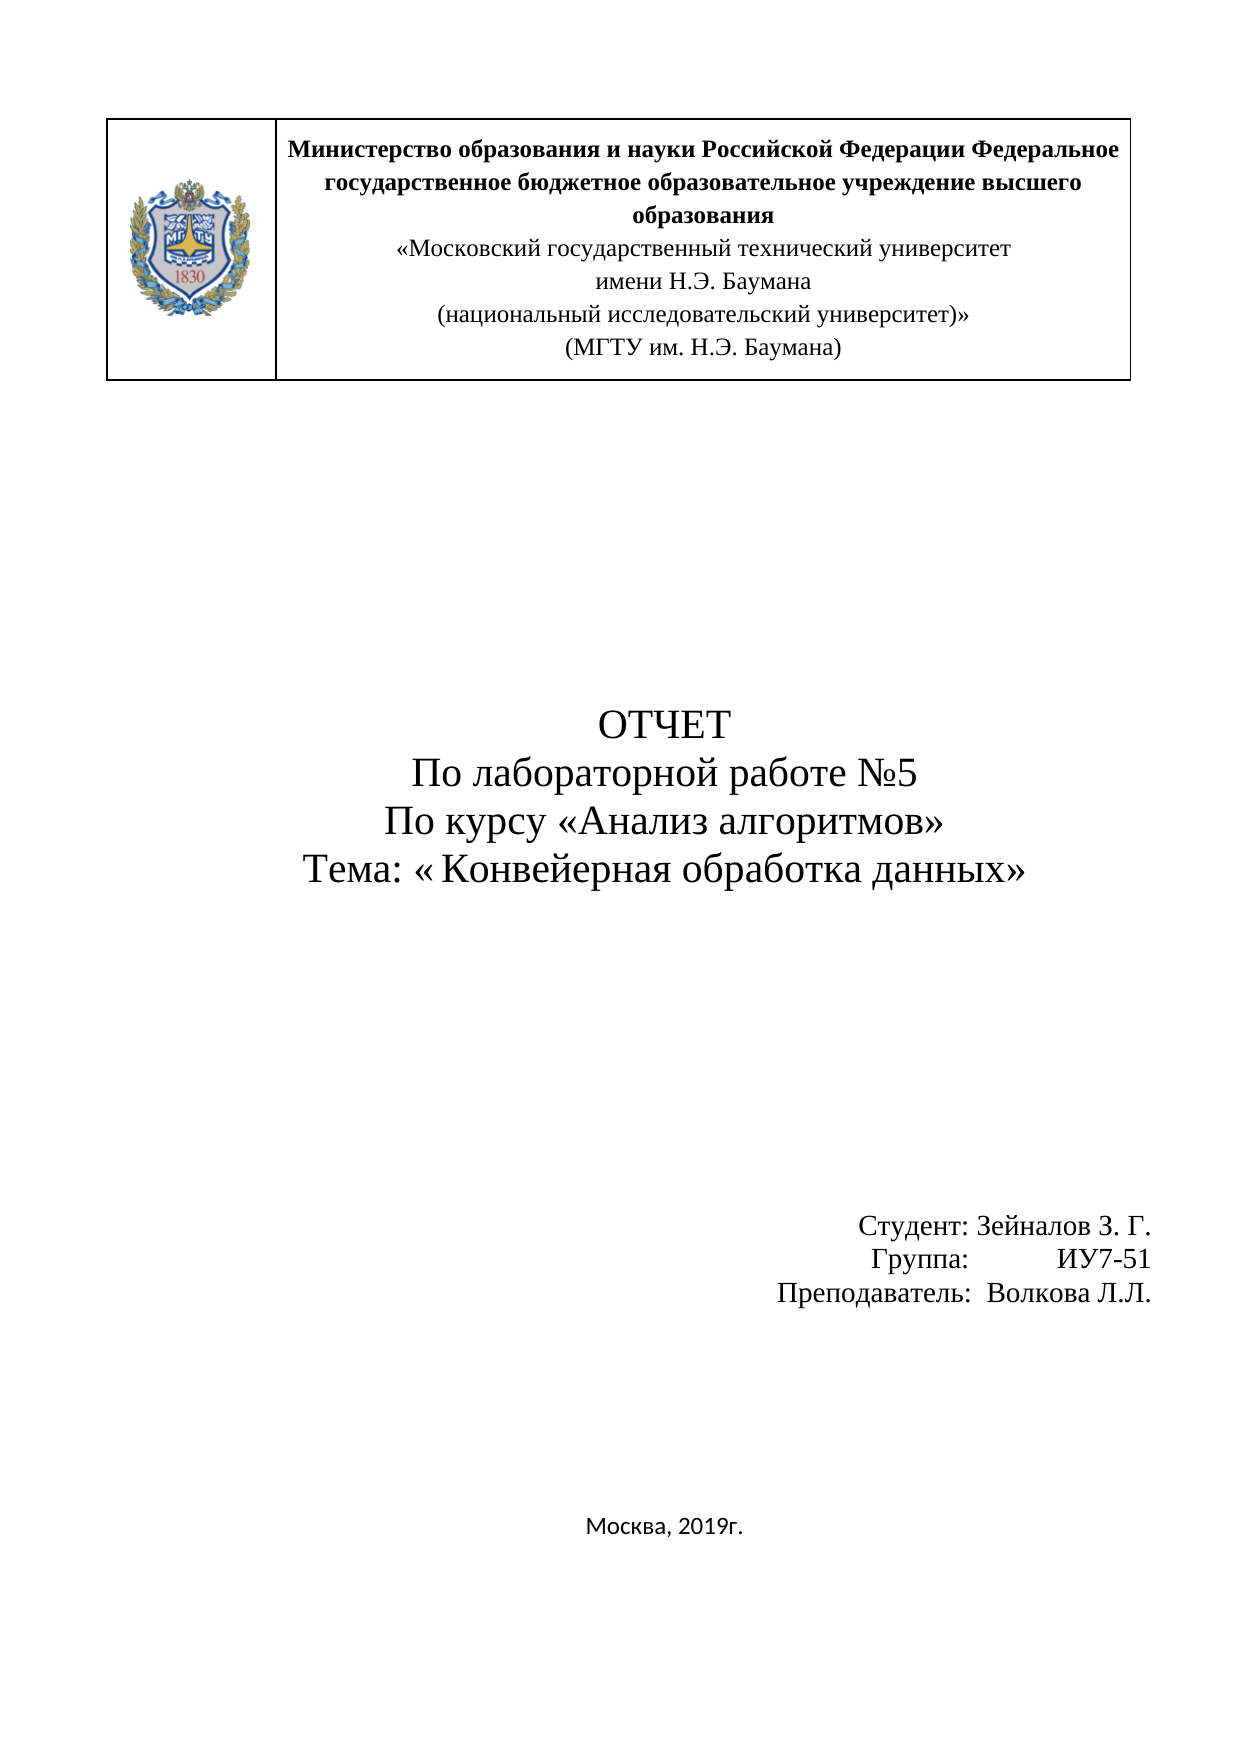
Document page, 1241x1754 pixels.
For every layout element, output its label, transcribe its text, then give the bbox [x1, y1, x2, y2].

text Преподаватель: Волкова Л.Л. [177, 1275, 1152, 1308]
text ОТЧЕТ [177, 700, 1152, 748]
text Москва, 2019г. [177, 1510, 1152, 1540]
text По лабораторной работе №5 [177, 748, 1152, 796]
picture [129, 179, 250, 316]
text Группа: ИУ7-51 [177, 1241, 1152, 1275]
text Тема: « Конвейерная обработка данных» [177, 844, 1152, 892]
text Студент: Зейналов З. Г. [177, 1208, 1152, 1241]
text По курсу «Анализ алгоритмов» [177, 796, 1152, 844]
